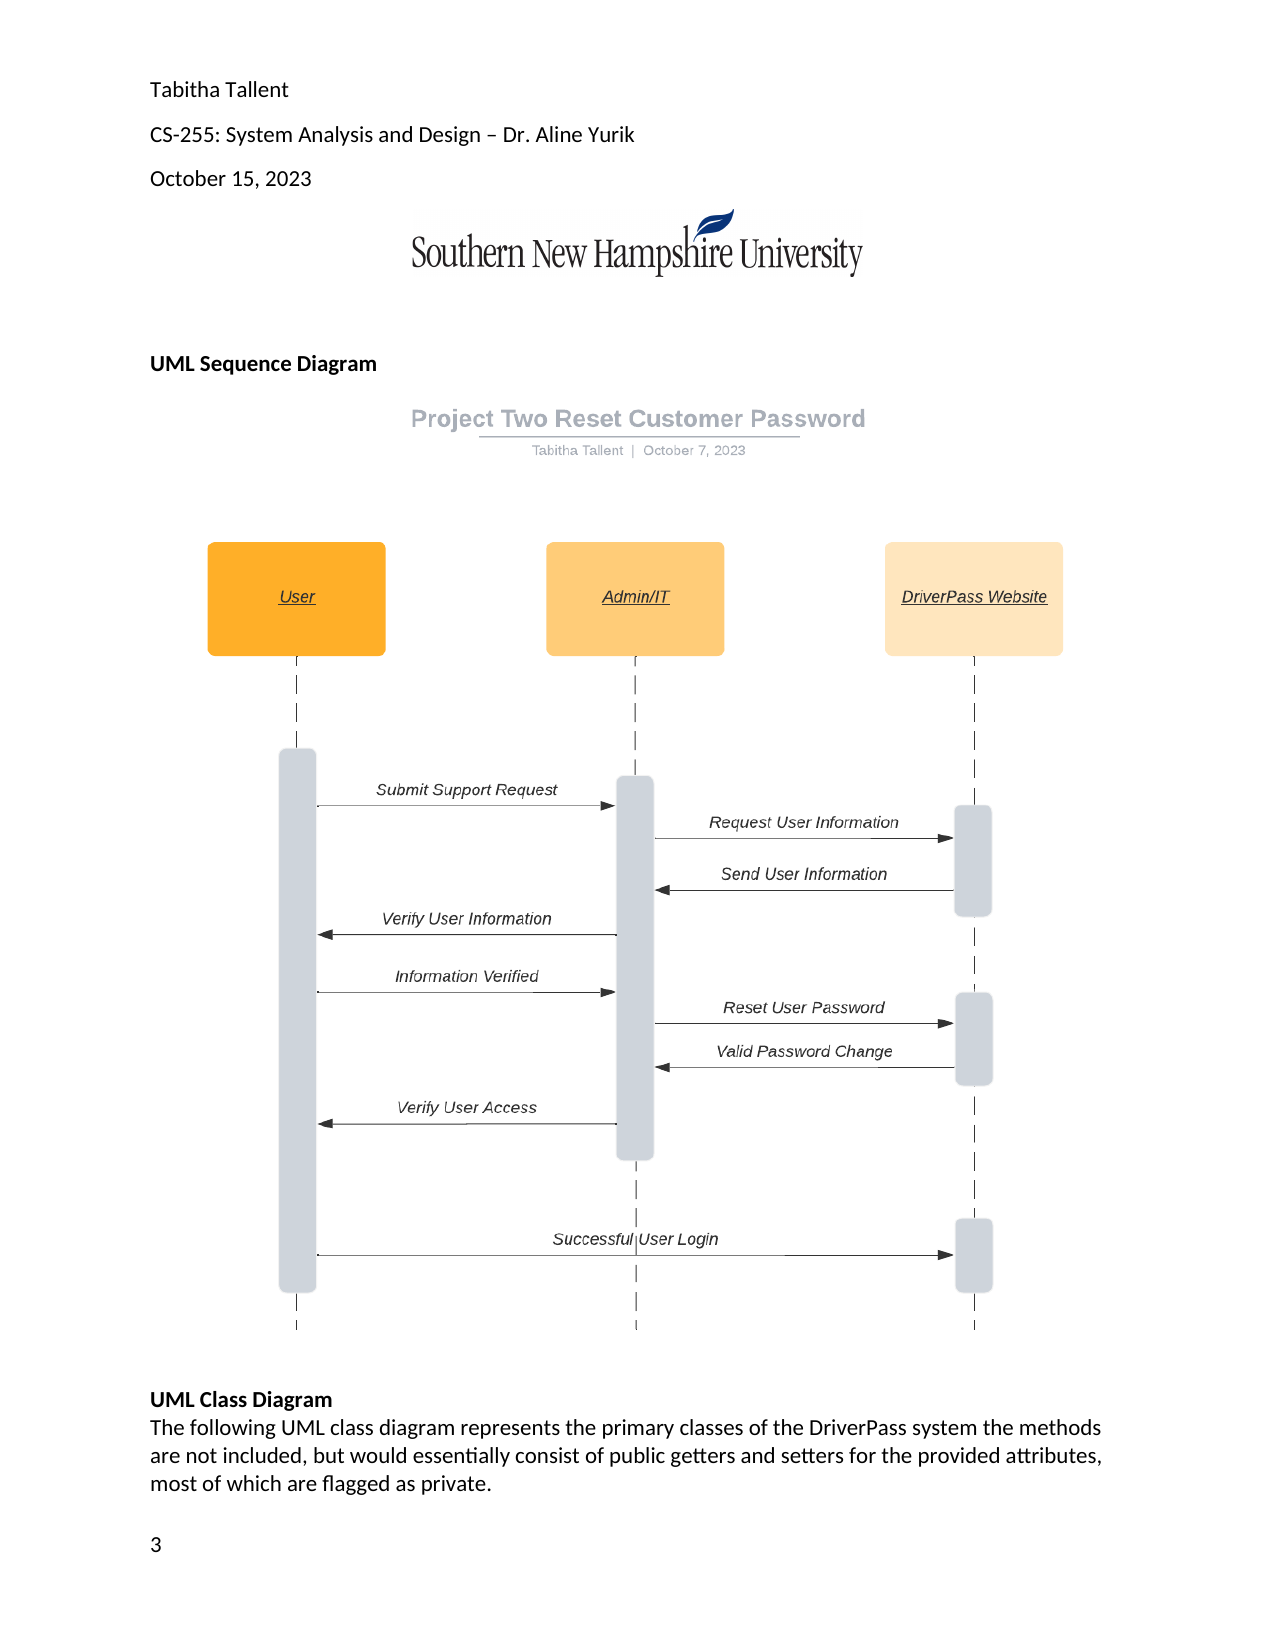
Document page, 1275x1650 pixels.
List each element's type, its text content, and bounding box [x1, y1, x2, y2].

picture [412, 209, 863, 277]
subtitle UML Class Diagram [150, 1385, 1125, 1413]
picture [184, 377, 1091, 1357]
text The following UML class diagram represents the primary classes of the DriverPass system the methods are not included, but would essentially consist of public getters and setters for the provided attributes, most of which are flagged as private. [150, 1413, 1125, 1497]
subtitle UML Sequence Diagram [150, 349, 1125, 377]
